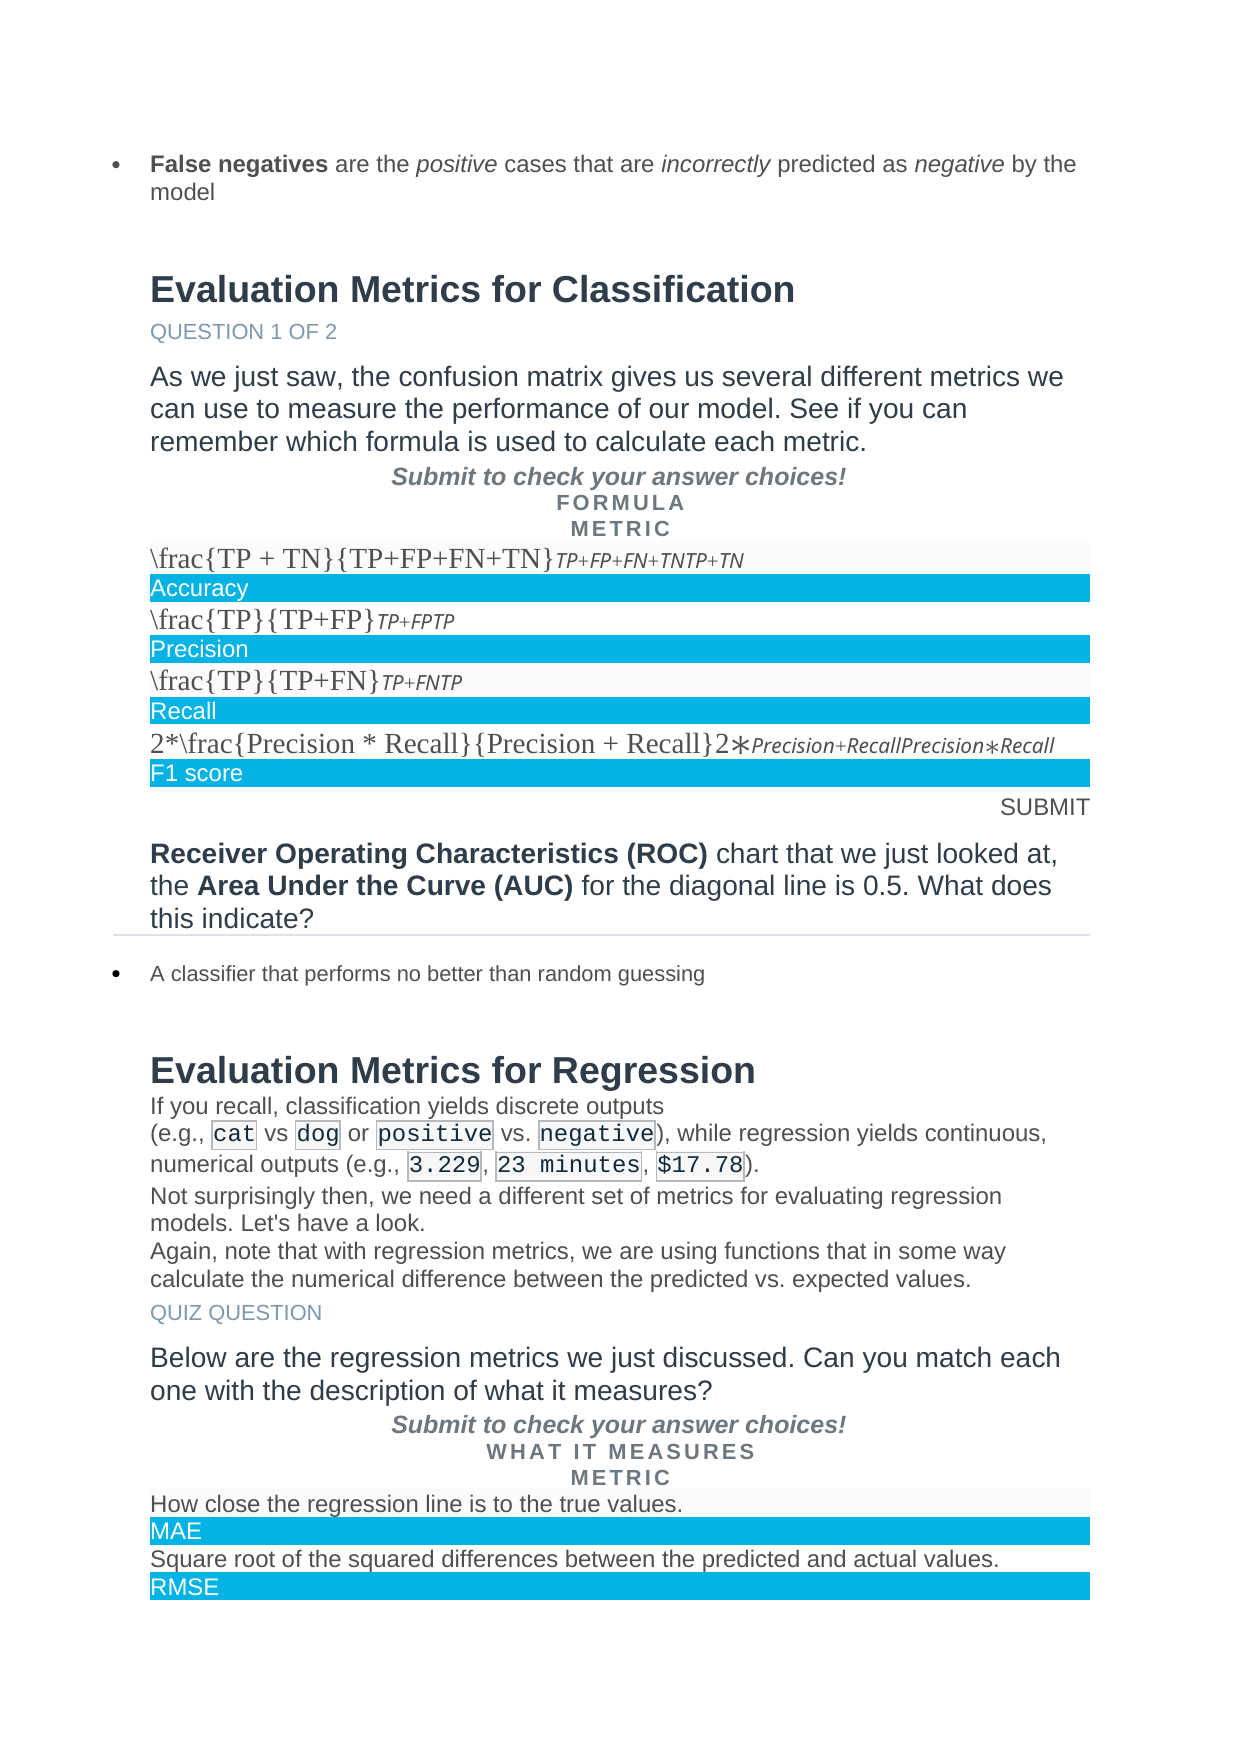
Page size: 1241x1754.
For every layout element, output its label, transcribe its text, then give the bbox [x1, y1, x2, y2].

text Recall [150, 697, 1090, 724]
text SUBMIT [150, 787, 1090, 820]
subtitle Evaluation Metrics for Regression [150, 1048, 1090, 1092]
subtitle Evaluation Metrics for Classification [150, 268, 1090, 311]
text Precision [150, 635, 1090, 663]
text METRIC [150, 516, 1090, 541]
text FORMULA [150, 490, 1090, 516]
text Not surprisingly then, we need a different set of metrics for evaluating regression models. Let's have a look. [150, 1182, 1090, 1237]
text As we just saw, the confusion matrix gives us several different metrics we can use to measure the performance of our model. See if you can remember which formula is used to calculate each metric. [150, 360, 1090, 457]
text Receiver Operating Characteristics (ROC) chart that we just looked at, the Area Under the Curve (AUC) for the diagonal line is 0.5. What does this indicate? [150, 837, 1090, 934]
text 2*\frac{Precision * Recall}{Precision + Recall}2∗Precision+RecallPrecision∗Recall​ [150, 724, 1090, 759]
text MAE [150, 1517, 1090, 1545]
text If you recall, classification yields discrete outputs (e.g., cat vs dog or positive vs. negative), while regression yields continuous, numerical outputs (e.g., 3.229, 23 minutes, $17.78). [150, 1092, 1090, 1182]
text METRIC [150, 1464, 1090, 1489]
text F1 score [150, 759, 1090, 787]
text Square root of the squared differences between the predicted and actual values. [150, 1545, 1090, 1572]
subtitle QUESTION 1 OF 2 [150, 311, 1090, 344]
text Below are the regression metrics we just discussed. Can you match each one with the description of what it measures? [150, 1341, 1090, 1406]
subtitle QUIZ QUESTION [150, 1292, 1090, 1325]
text WHAT IT MEASURES [150, 1439, 1090, 1464]
text RMSE [150, 1572, 1090, 1600]
subtitle Submit to check your answer choices! [150, 457, 1090, 490]
text \frac{TP + TN}{TP+FP+FN+TN}TP+FP+FN+TNTP+TN​ [150, 541, 1090, 574]
list A classifier that performs no better than random guessing [112, 935, 1090, 986]
text \frac{TP}{TP+FN}TP+FNTP​ [150, 663, 1090, 697]
text How close the regression line is to the true values. [150, 1489, 1090, 1517]
text \frac{TP}{TP+FP}TP+FPTP​ [150, 602, 1090, 635]
text Accuracy [150, 574, 1090, 602]
subtitle Submit to check your answer choices! [150, 1406, 1090, 1439]
text Again, note that with regression metrics, we are using functions that in some way calculate the numerical difference between the predicted vs. expected values. [150, 1237, 1090, 1292]
list False negatives are the positive cases that are incorrectly predicted as negative by the model [112, 150, 1090, 205]
